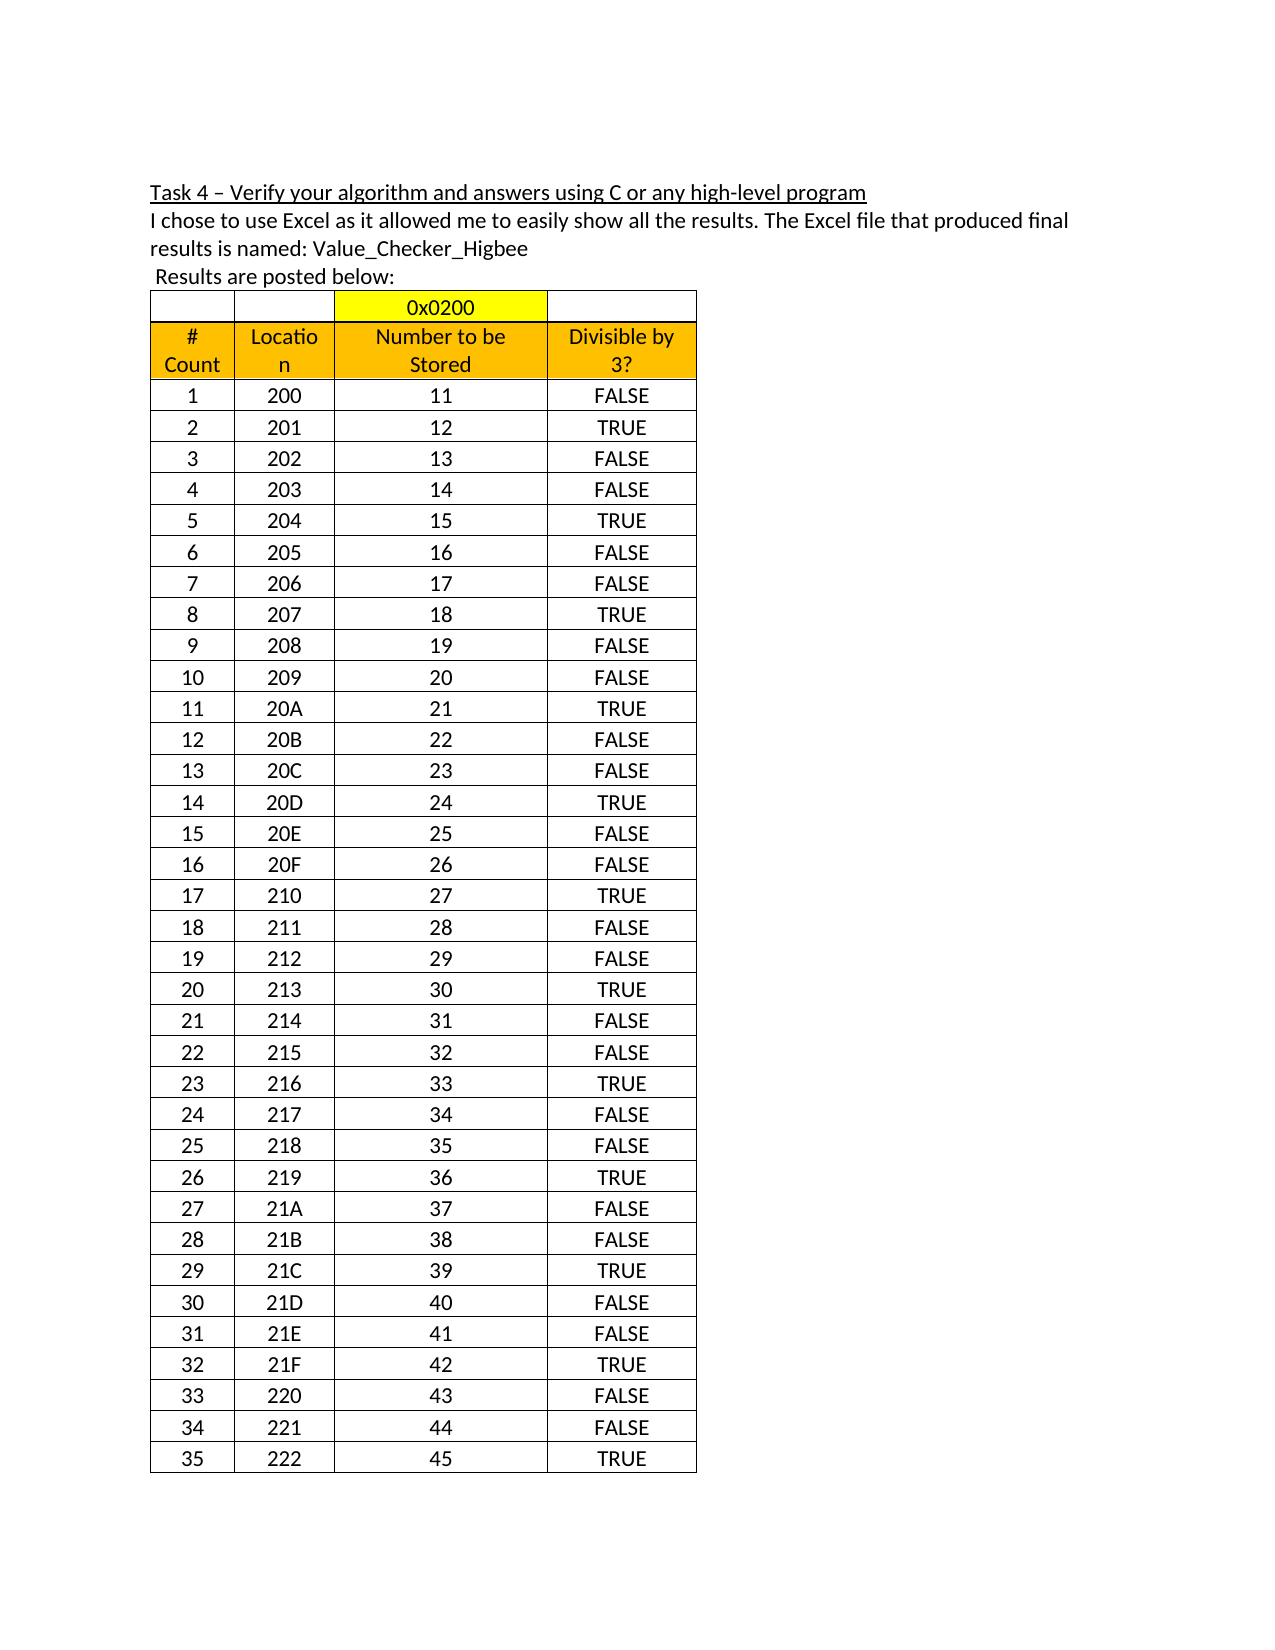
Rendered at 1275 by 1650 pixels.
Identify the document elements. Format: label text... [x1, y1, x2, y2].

table_cell FALSE [548, 1223, 696, 1253]
table_cell 19 [335, 630, 547, 660]
table_cell 41 [335, 1317, 547, 1347]
table_cell 22 [151, 1036, 234, 1066]
table_cell 32 [151, 1348, 234, 1378]
table_cell 6 [151, 536, 234, 566]
table_cell FALSE [548, 911, 696, 941]
table_cell TRUE [548, 1161, 696, 1191]
table_cell TRUE [548, 692, 696, 722]
table_cell FALSE [548, 755, 696, 785]
table_cell 20 [151, 973, 234, 1003]
table_cell TRUE [548, 598, 696, 628]
table_cell 13 [151, 755, 234, 785]
table_cell 21D [235, 1286, 334, 1316]
table_cell 28 [335, 911, 547, 941]
table_cell 24 [151, 1098, 234, 1128]
table_cell TRUE [548, 973, 696, 1003]
table_cell 207 [235, 598, 334, 628]
table_header [548, 291, 696, 321]
table_cell 4 [151, 473, 234, 503]
table_cell 217 [235, 1098, 334, 1128]
table_cell 36 [335, 1161, 547, 1191]
table_cell FALSE [548, 1098, 696, 1128]
table_cell FALSE [548, 1192, 696, 1222]
table_cell 34 [151, 1411, 234, 1441]
table_cell 216 [235, 1067, 334, 1097]
table_cell 3 [151, 442, 234, 472]
table_cell 221 [235, 1411, 334, 1441]
table_cell 25 [151, 1130, 234, 1160]
table_cell 38 [335, 1223, 547, 1253]
table_cell TRUE [548, 411, 696, 441]
table_cell 26 [151, 1161, 234, 1191]
table_cell 40 [335, 1286, 547, 1316]
table_cell 211 [235, 911, 334, 941]
table_cell FALSE [548, 661, 696, 691]
table_cell FALSE [548, 473, 696, 503]
table_cell 23 [335, 755, 547, 785]
table_cell 21A [235, 1192, 334, 1222]
table_cell 208 [235, 630, 334, 660]
table_cell 219 [235, 1161, 334, 1191]
table_cell 220 [235, 1380, 334, 1410]
table_cell 27 [335, 880, 547, 910]
table_cell 11 [151, 692, 234, 722]
table_cell 28 [151, 1223, 234, 1253]
table_cell 26 [335, 848, 547, 878]
table_cell 45 [335, 1442, 547, 1472]
table_cell 7 [151, 567, 234, 597]
table_cell TRUE [548, 1067, 696, 1097]
table_cell 16 [151, 848, 234, 878]
text Task 4 – Verify your algorithm and answers using C or any high-level program [150, 178, 1125, 206]
table_cell FALSE [548, 723, 696, 753]
table_cell 16 [335, 536, 547, 566]
table_cell FALSE [548, 630, 696, 660]
table_cell FALSE [548, 567, 696, 597]
table_header [235, 291, 334, 321]
table_cell 22 [335, 723, 547, 753]
table_cell 43 [335, 1380, 547, 1410]
table_cell 14 [335, 473, 547, 503]
table_cell 35 [335, 1130, 547, 1160]
table_cell FALSE [548, 1411, 696, 1441]
table_cell FALSE [548, 1380, 696, 1410]
table_cell TRUE [548, 505, 696, 535]
table_cell 32 [335, 1036, 547, 1066]
table_cell 213 [235, 973, 334, 1003]
table_cell # Count [151, 323, 234, 378]
table_cell 44 [335, 1411, 547, 1441]
table_cell 218 [235, 1130, 334, 1160]
table_cell 21E [235, 1317, 334, 1347]
table_cell 222 [235, 1442, 334, 1472]
table_cell TRUE [548, 1442, 696, 1472]
table_cell Location [235, 323, 334, 378]
table_cell 29 [335, 942, 547, 972]
table_header [151, 291, 234, 321]
table_cell 25 [335, 817, 547, 847]
table_cell 212 [235, 942, 334, 972]
table_cell 200 [235, 380, 334, 410]
text Results are posted below: [150, 262, 1125, 290]
table_cell 20C [235, 755, 334, 785]
table_cell 2 [151, 411, 234, 441]
table_header 0x0200 [335, 291, 547, 321]
table_cell 210 [235, 880, 334, 910]
table_cell 12 [335, 411, 547, 441]
table_cell 10 [151, 661, 234, 691]
table_cell FALSE [548, 848, 696, 878]
table_cell TRUE [548, 1255, 696, 1285]
table_cell 20A [235, 692, 334, 722]
table_cell 37 [335, 1192, 547, 1222]
table_cell 29 [151, 1255, 234, 1285]
table_cell 21B [235, 1223, 334, 1253]
table_cell 42 [335, 1348, 547, 1378]
table_cell 21 [151, 1005, 234, 1035]
table_cell 31 [151, 1317, 234, 1347]
table_cell 209 [235, 661, 334, 691]
table_cell 215 [235, 1036, 334, 1066]
table_cell 12 [151, 723, 234, 753]
table_cell 30 [335, 973, 547, 1003]
table_cell TRUE [548, 1348, 696, 1378]
table_cell 21 [335, 692, 547, 722]
table_cell 5 [151, 505, 234, 535]
table_cell FALSE [548, 1036, 696, 1066]
table_cell 8 [151, 598, 234, 628]
table_cell FALSE [548, 536, 696, 566]
table_cell 21F [235, 1348, 334, 1378]
table_cell 18 [151, 911, 234, 941]
table_cell 24 [335, 786, 547, 816]
table_cell 203 [235, 473, 334, 503]
table_cell Divisible by 3? [548, 323, 696, 378]
table_cell 23 [151, 1067, 234, 1097]
table_cell 34 [335, 1098, 547, 1128]
table_cell 15 [151, 817, 234, 847]
table_cell FALSE [548, 1130, 696, 1160]
table_cell 20D [235, 786, 334, 816]
table_cell 205 [235, 536, 334, 566]
table_cell 20B [235, 723, 334, 753]
table_cell TRUE [548, 786, 696, 816]
table_cell FALSE [548, 817, 696, 847]
table_cell 39 [335, 1255, 547, 1285]
table_cell 13 [335, 442, 547, 472]
table_cell 20 [335, 661, 547, 691]
table_cell 11 [335, 380, 547, 410]
table_cell 35 [151, 1442, 234, 1472]
table_cell 204 [235, 505, 334, 535]
table_cell 31 [335, 1005, 547, 1035]
table_cell 30 [151, 1286, 234, 1316]
table_cell FALSE [548, 1005, 696, 1035]
table_cell FALSE [548, 380, 696, 410]
text I chose to use Excel as it allowed me to easily show all the results. The Excel file that produced final results is named: Value_Checker_Higbee [150, 206, 1125, 262]
table_cell 21C [235, 1255, 334, 1285]
table_cell 202 [235, 442, 334, 472]
table_cell Number to be Stored [335, 323, 547, 378]
table_cell 214 [235, 1005, 334, 1035]
table_cell FALSE [548, 442, 696, 472]
table_cell 33 [151, 1380, 234, 1410]
table_cell 20E [235, 817, 334, 847]
table_cell 20F [235, 848, 334, 878]
table_cell 1 [151, 380, 234, 410]
table_cell 19 [151, 942, 234, 972]
table_cell 206 [235, 567, 334, 597]
table_cell 27 [151, 1192, 234, 1222]
table_cell 33 [335, 1067, 547, 1097]
table_cell 18 [335, 598, 547, 628]
table_cell TRUE [548, 880, 696, 910]
table_cell 9 [151, 630, 234, 660]
table_cell 17 [335, 567, 547, 597]
table_cell FALSE [548, 1317, 696, 1347]
table_cell 15 [335, 505, 547, 535]
table_cell FALSE [548, 1286, 696, 1316]
table_cell FALSE [548, 942, 696, 972]
table_cell 17 [151, 880, 234, 910]
table_cell 201 [235, 411, 334, 441]
table_cell 14 [151, 786, 234, 816]
